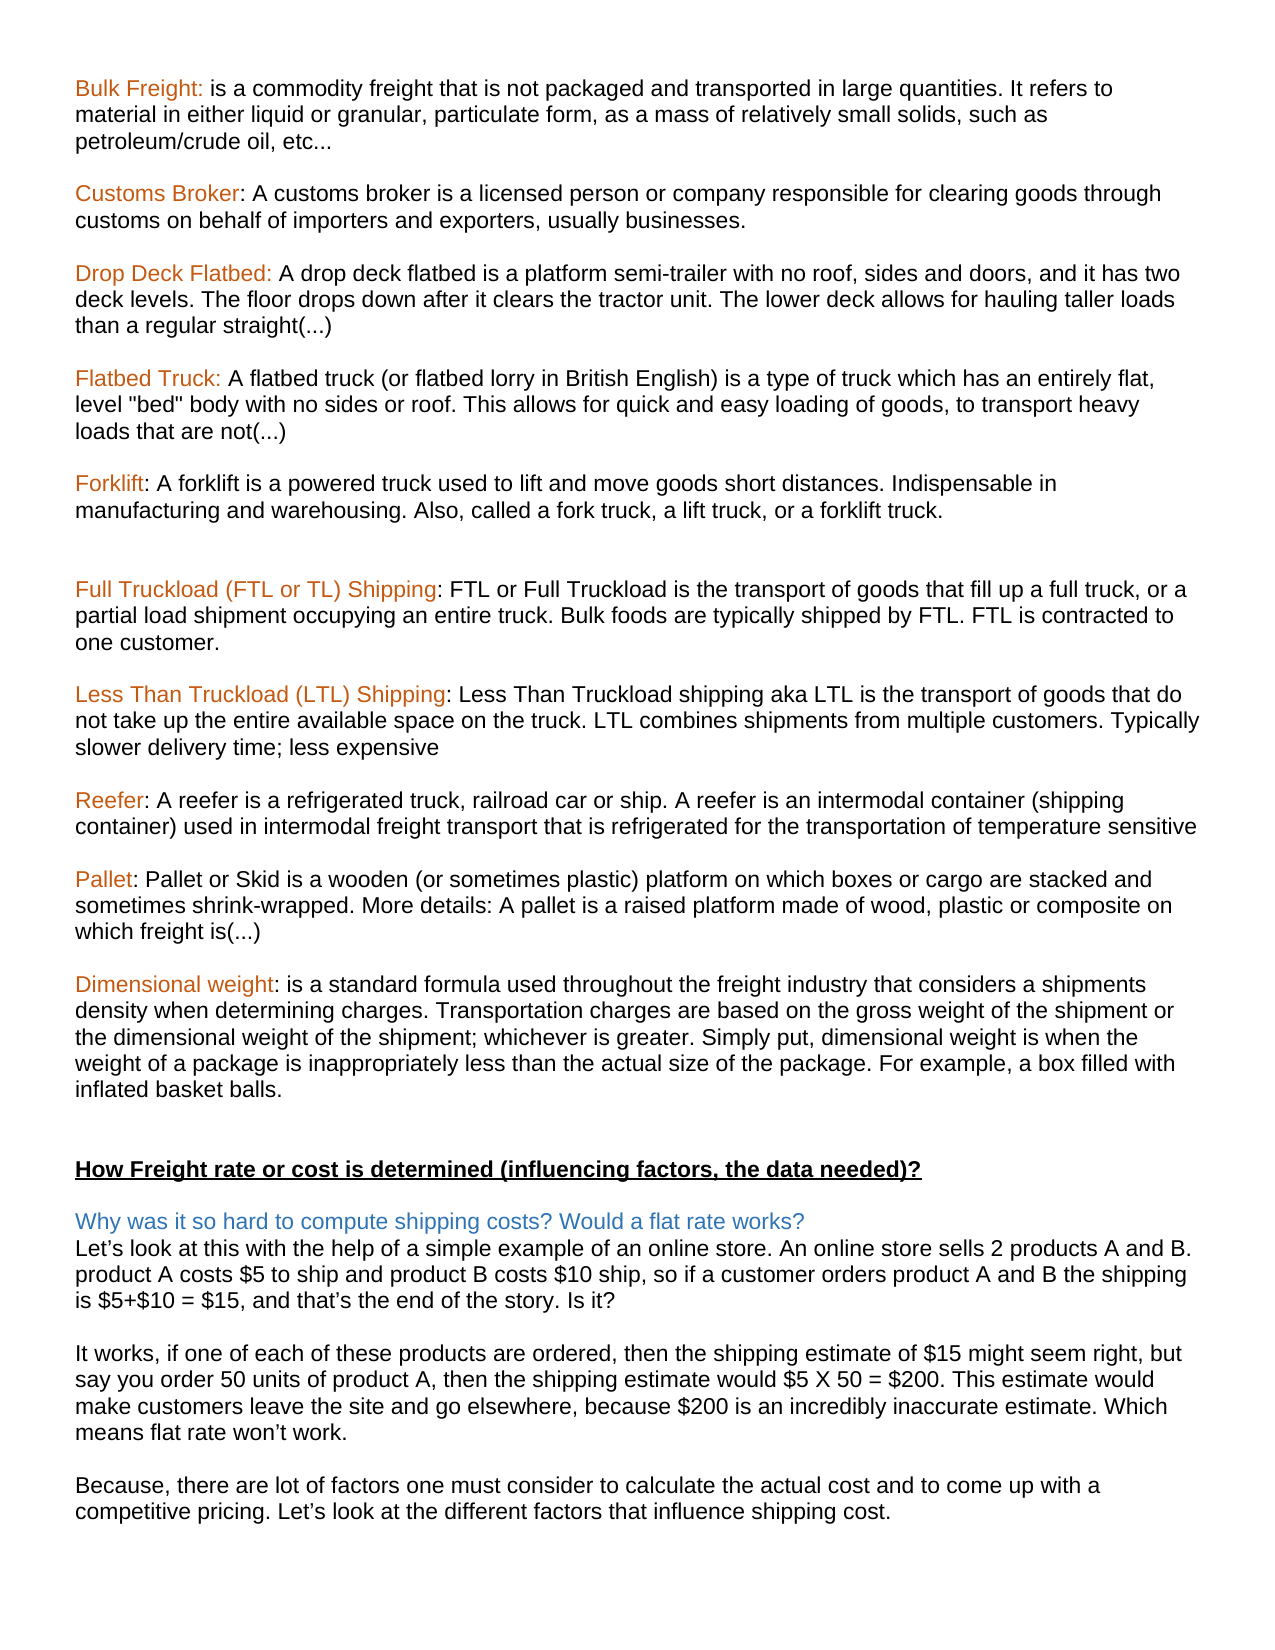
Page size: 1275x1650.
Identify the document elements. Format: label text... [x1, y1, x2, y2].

text Forklift: A forklift is a powered truck used to lift and move goods short distances. Indispensable in manufacturing and warehousing. Also, called a fork truck, a lift truck, or a forklift truck. [75, 470, 1200, 523]
text Let’s look at this with the help of a simple example of an online store. An online store sells 2 products A and B. [75, 1234, 1200, 1261]
text Dimensional weight: is a standard formula used throughout the freight industry that considers a shipments density when determining charges. Transportation charges are based on the gross weight of the shipment or the dimensional weight of the shipment; whichever is greater. Simply put, dimensional weight is when the weight of a package is inappropriately less than the actual size of the package. For example, a box filled with inflated basket balls. [75, 971, 1200, 1103]
text Drop Deck Flatbed: A drop deck flatbed is a platform semi-trailer with no roof, sides and doors, and it has two deck levels. The floor drops down after it clears the tractor unit. The lower deck allows for hauling taller loads than a regular straight(...) [75, 259, 1200, 338]
text Pallet: Pallet or Skid is a wooden (or sometimes plastic) platform on which boxes or cargo are stacked and sometimes shrink-wrapped. More details: A pallet is a raised platform made of wood, plastic or composite on which freight is(...) [75, 866, 1200, 945]
text Reefer: A reefer is a refrigerated truck, railroad car or ship. A reefer is an intermodal container (shipping container) used in intermodal freight transport that is refrigerated for the transportation of temperature sensitive [75, 787, 1200, 839]
text Customs Broker: A customs broker is a licensed person or company responsible for clearing goods through customs on behalf of importers and exporters, usually businesses. [75, 180, 1200, 233]
text Full Truckload (FTL or TL) Shipping: FTL or Full Truckload is the transport of goods that fill up a full truck, or a partial load shipment occupying an entire truck. Bulk foods are typically shipped by FTL. FTL is contracted to one customer. [75, 576, 1200, 655]
text How Freight rate or cost is determined (influencing factors, the data needed)? [75, 1156, 1200, 1182]
subtitle Why was it so hard to compute shipping costs? Would a flat rate works? [75, 1208, 1200, 1234]
text Less Than Truckload (LTL) Shipping: Less Than Truckload shipping aka LTL is the transport of goods that do not take up the entire available space on the truck. LTL combines shipments from multiple customers. Typically slower delivery time; less expensive [75, 681, 1200, 760]
text Because, there are lot of factors one must consider to calculate the actual cost and to come up with a competitive pricing. Let’s look at the different factors that influence shipping cost. [75, 1472, 1200, 1524]
text It works, if one of each of these products are ordered, then the shipping estimate of $15 might seem right, but say you order 50 units of product A, then the shipping estimate would $5 X 50 = $200. This estimate would make customers leave the site and go elsewhere, because $200 is an incredibly inaccurate estimate. Which means flat rate won’t work. [75, 1340, 1200, 1445]
text product A costs $5 to ship and product B costs $10 ship, so if a customer orders product A and B the shipping is $5+$10 = $15, and that’s the end of the story. Is it? [75, 1261, 1200, 1314]
text Flatbed Truck: A flatbed truck (or flatbed lorry in British English) is a type of truck which has an entirely flat, level "bed" body with no sides or roof. This allows for quick and easy loading of goods, to transport heavy loads that are not(...) [75, 365, 1200, 444]
text Bulk Freight: is a commodity freight that is not packaged and transported in large quantities. It refers to material in either liquid or granular, particulate form, as a mass of relatively small solids, such as petroleum/crude oil, etc... [75, 75, 1200, 154]
